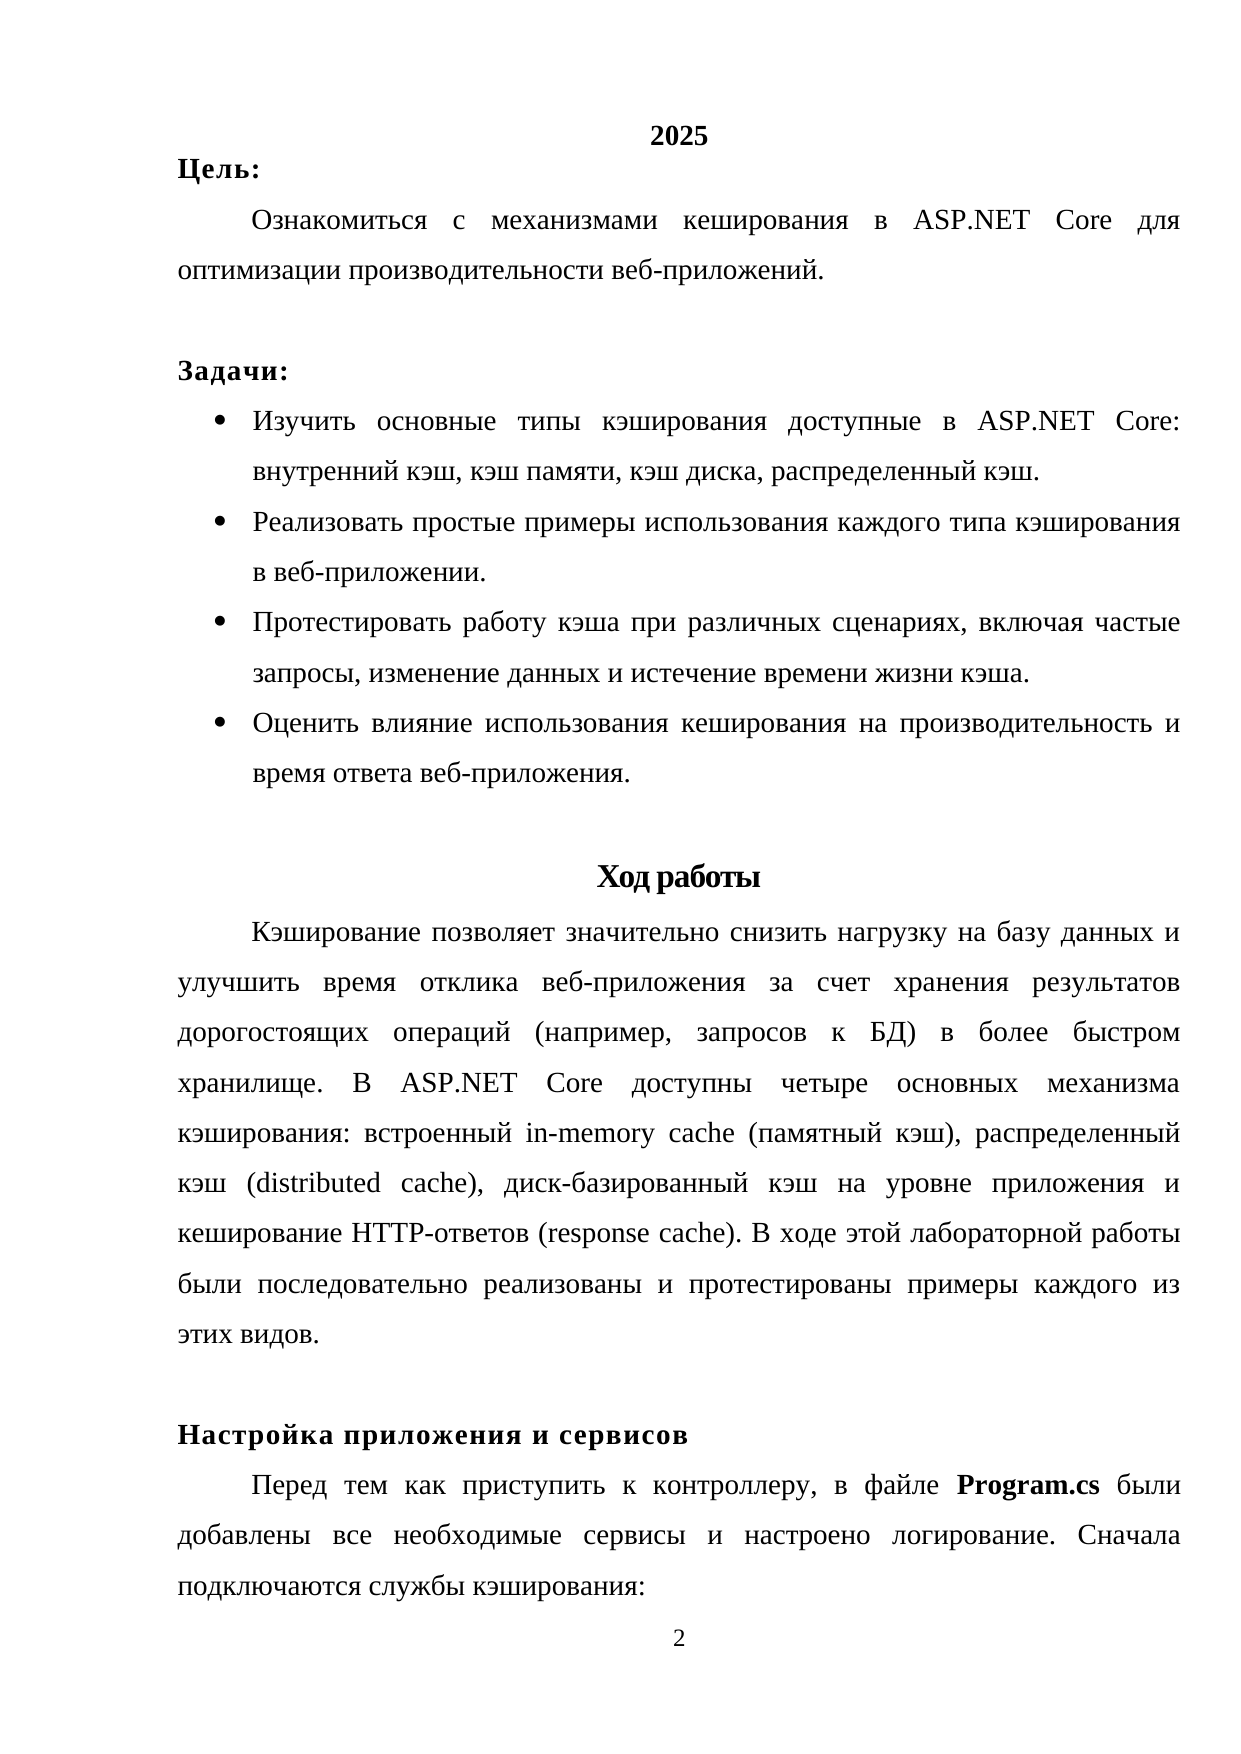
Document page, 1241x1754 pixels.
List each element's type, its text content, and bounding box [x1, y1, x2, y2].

text Кэширование позволяет значительно снизить нагрузку на базу данных и улучшить время отклика веб-приложения за счет хранения результатов дорогостоящих операций (например, запросов к БД) в более быстром хранилище. В ASP.NET Core доступны четыре основных механизма кэширования: встроенный in-memory cache (памятный кэш), распределенный кэш (distributed cache), диск-базированный кэш на уровне приложения и кеширование HTTP-ответов (response cache). В ходе этой лабораторной работы были последовательно реализованы и протестированы примеры каждого из этих видов. [177, 914, 1181, 1350]
text Цель: [177, 152, 1181, 185]
list Реализовать простые примеры использования каждого типа кэширования в веб-приложении. [215, 504, 1181, 588]
list Изучить основные типы кэширования доступные в ASP.NET Core: внутренний кэш, кэш памяти, кэш диска, распределенный кэш. [215, 403, 1181, 487]
list Оценить влияние использования кеширования на производительность и время ответа веб-приложения. [215, 705, 1181, 789]
text 2025 [177, 118, 1181, 152]
text Задачи: [177, 353, 1181, 386]
text Ознакомиться с механизмами кеширования в ASP.NET Core для оптимизации производительности веб-приложений. [177, 202, 1181, 286]
list Протестировать работу кэша при различных сценариях, включая частые запросы, изменение данных и истечение времени жизни кэша. [215, 604, 1181, 688]
text Настройка приложения и сервисов [177, 1417, 1181, 1450]
text Перед тем как приступить к контроллеру, в файле Program.cs были добавлены все необходимые сервисы и настроено логирование. Сначала подключаются службы кэширования: [177, 1467, 1181, 1601]
text Ход работы [177, 856, 1181, 894]
